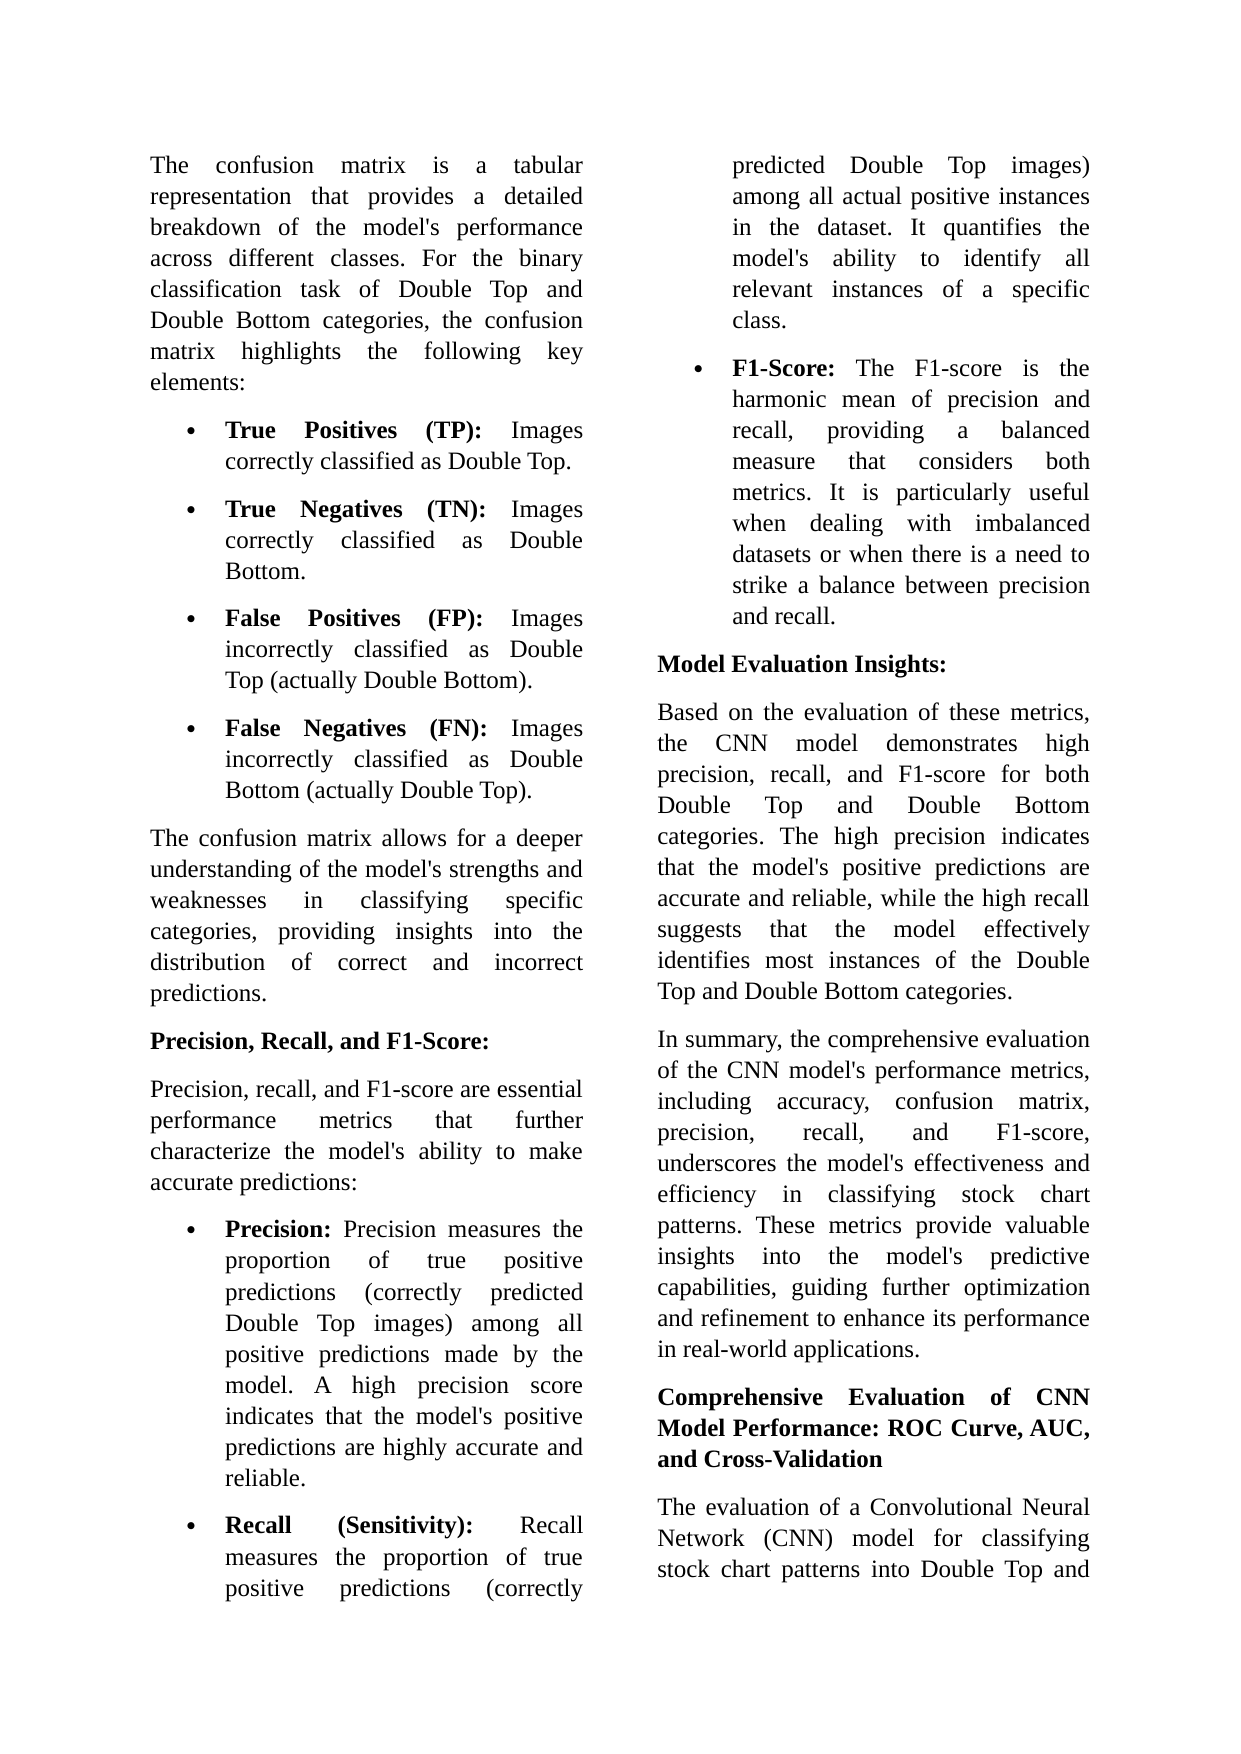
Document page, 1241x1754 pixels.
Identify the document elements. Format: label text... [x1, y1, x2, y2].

list F1-Score: The F1-score is the harmonic mean of precision and recall, providing a balanced measure that considers both metrics. It is particularly useful when dealing with imbalanced datasets or when there is a need to strike a balance between precision and recall. [694, 353, 1090, 630]
list Recall (Sensitivity): Recall measures the proportion of true positive predictions (correctly predicted Double Top images) among all actual positive instances in the dataset. It quantifies the model's ability to identify all relevant instances of a specific class. [694, 150, 1090, 334]
text Comprehensive Evaluation of CNN Model Performance: ROC Curve, AUC, and Cross-Validation [657, 1382, 1090, 1473]
list False Negatives (FN): Images incorrectly classified as Double Bottom (actually Double Top). [187, 713, 583, 804]
text In summary, the comprehensive evaluation of the CNN model's performance metrics, including accuracy, confusion matrix, precision, recall, and F1-score, underscores the model's effectiveness and efficiency in classifying stock chart patterns. These metrics provide valuable insights into the model's predictive capabilities, guiding further optimization and refinement to enhance its performance in real-world applications. [657, 1024, 1090, 1363]
text The confusion matrix is a tabular representation that provides a detailed breakdown of the model's performance across different classes. For the binary classification task of Double Top and Double Bottom categories, the confusion matrix highlights the following key elements: [150, 150, 583, 396]
text Precision, recall, and F1-score are essential performance metrics that further characterize the model's ability to make accurate predictions: [150, 1074, 583, 1196]
list True Positives (TP): Images correctly classified as Double Top. [187, 415, 583, 475]
list Precision: Precision measures the proportion of true positive predictions (correctly predicted Double Top images) among all positive predictions made by the model. A high precision score indicates that the model's positive predictions are highly accurate and reliable. [187, 1214, 583, 1492]
text Precision, Recall, and F1-Score: [150, 1026, 583, 1055]
text The confusion matrix allows for a deeper understanding of the model's strengths and weaknesses in classifying specific categories, providing insights into the distribution of correct and incorrect predictions. [150, 823, 583, 1007]
list Recall (Sensitivity): Recall measures the proportion of true positive predictions (correctly predicted Double Top images) among all actual positive instances in the dataset. It quantifies the model's ability to identify all relevant instances of a specific class. [187, 1511, 583, 1601]
list True Negatives (TN): Images correctly classified as Double Bottom. [187, 494, 583, 584]
text Based on the evaluation of these metrics, the CNN model demonstrates high precision, recall, and F1-score for both Double Top and Double Bottom categories. The high precision indicates that the model's positive predictions are accurate and reliable, while the high recall suggests that the model effectively identifies most instances of the Double Top and Double Bottom categories. [657, 697, 1090, 1005]
list False Positives (FP): Images incorrectly classified as Double Top (actually Double Bottom). [187, 603, 583, 694]
text Model Evaluation Insights: [657, 649, 1090, 678]
